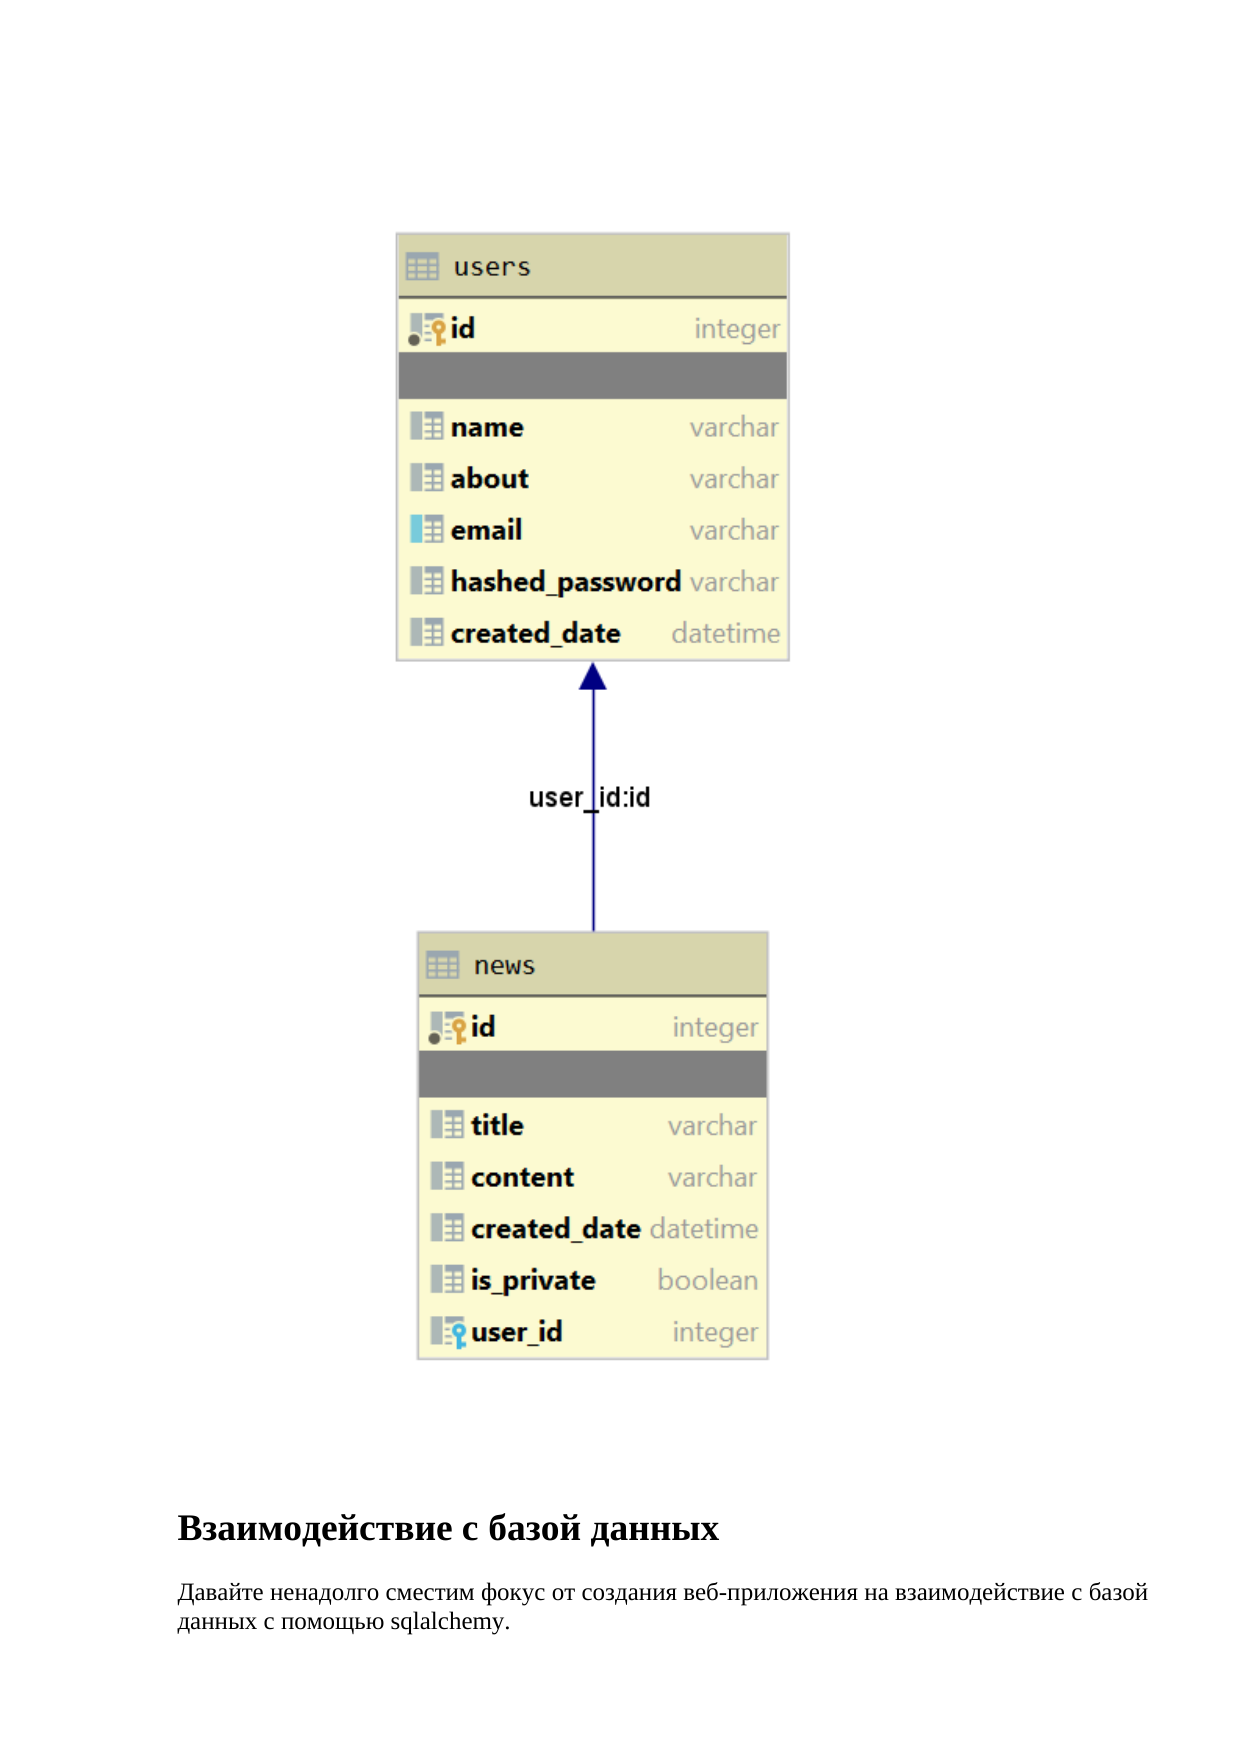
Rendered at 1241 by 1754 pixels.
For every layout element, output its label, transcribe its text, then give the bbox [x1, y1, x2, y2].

picture [177, 118, 1078, 1476]
text Взаимодействие с базой данных [177, 1505, 1152, 1548]
text Давайте ненадолго сместим фокус от создания веб-приложения на взаимодействие с базой данных с помощью sqlalchemy. [177, 1577, 1152, 1635]
